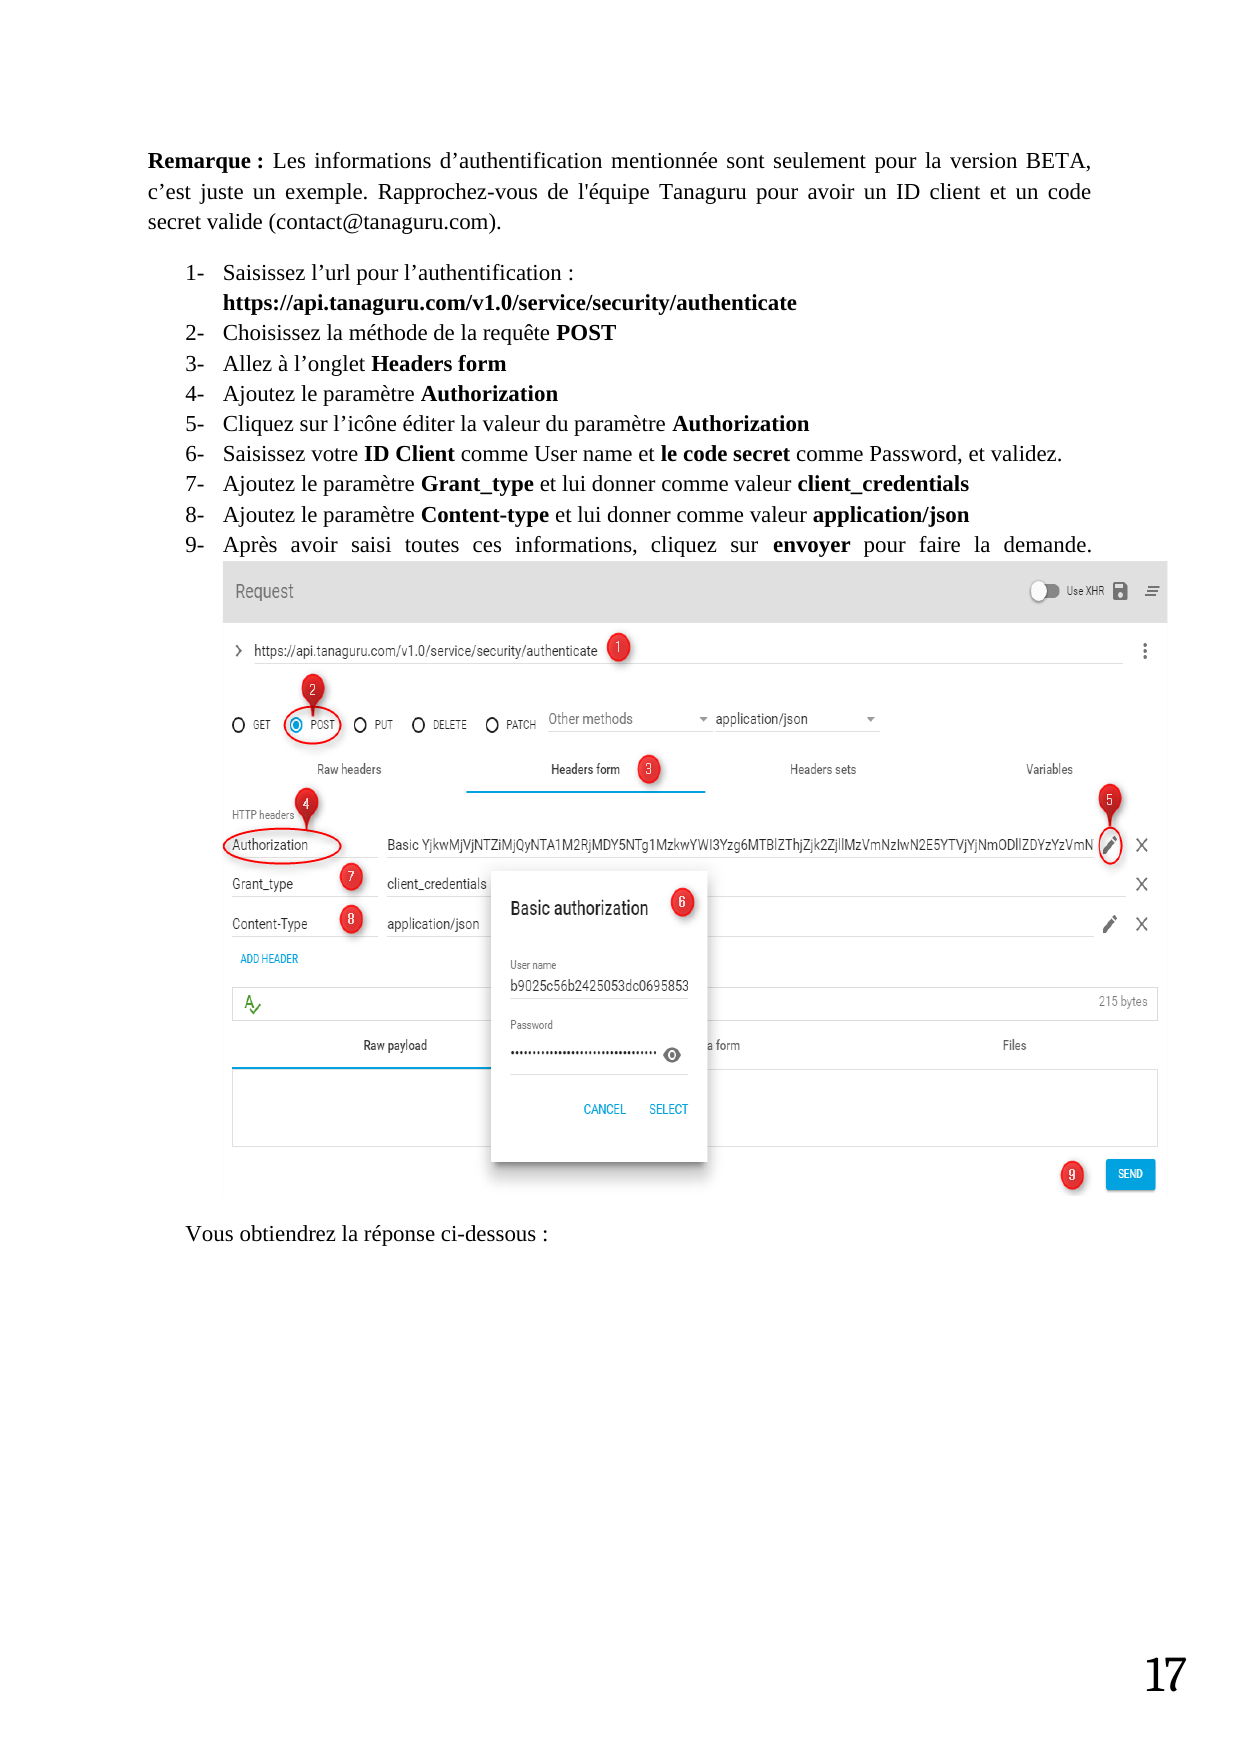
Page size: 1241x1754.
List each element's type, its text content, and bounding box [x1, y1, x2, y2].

list Ajoutez le paramètre Authorization [185, 380, 1093, 406]
list Cliquez sur l’icône éditer la valeur du paramètre Authorization [185, 410, 1093, 436]
list Ajoutez le paramètre Content-type et lui donner comme valeur application/json [185, 501, 1093, 527]
list Saisissez l’url pour l’authentification : https://api.tanaguru.com/v1.0/service/security/authenticate [185, 259, 1093, 316]
text Vous obtiendrez la réponse ci-dessous : [185, 1220, 1093, 1246]
list Choisissez la méthode de la requête POST [185, 319, 1093, 346]
picture [222, 561, 1168, 1196]
list Ajoutez le paramètre Grant_type et lui donner comme valeur client_credentials [185, 471, 1093, 497]
list Saisissez votre ID Client comme User name et le code secret comme Password, et validez. [185, 440, 1093, 467]
list Allez à l’onglet Headers form [185, 350, 1093, 376]
text Remarque : Les informations d’authentification mentionnée sont seulement pour la version BETA, c’est juste un exemple. Rapprochez-vous de l'équipe Tanaguru pour avoir un ID client et un code secret valide (contact@tanaguru.com). [148, 148, 1093, 234]
